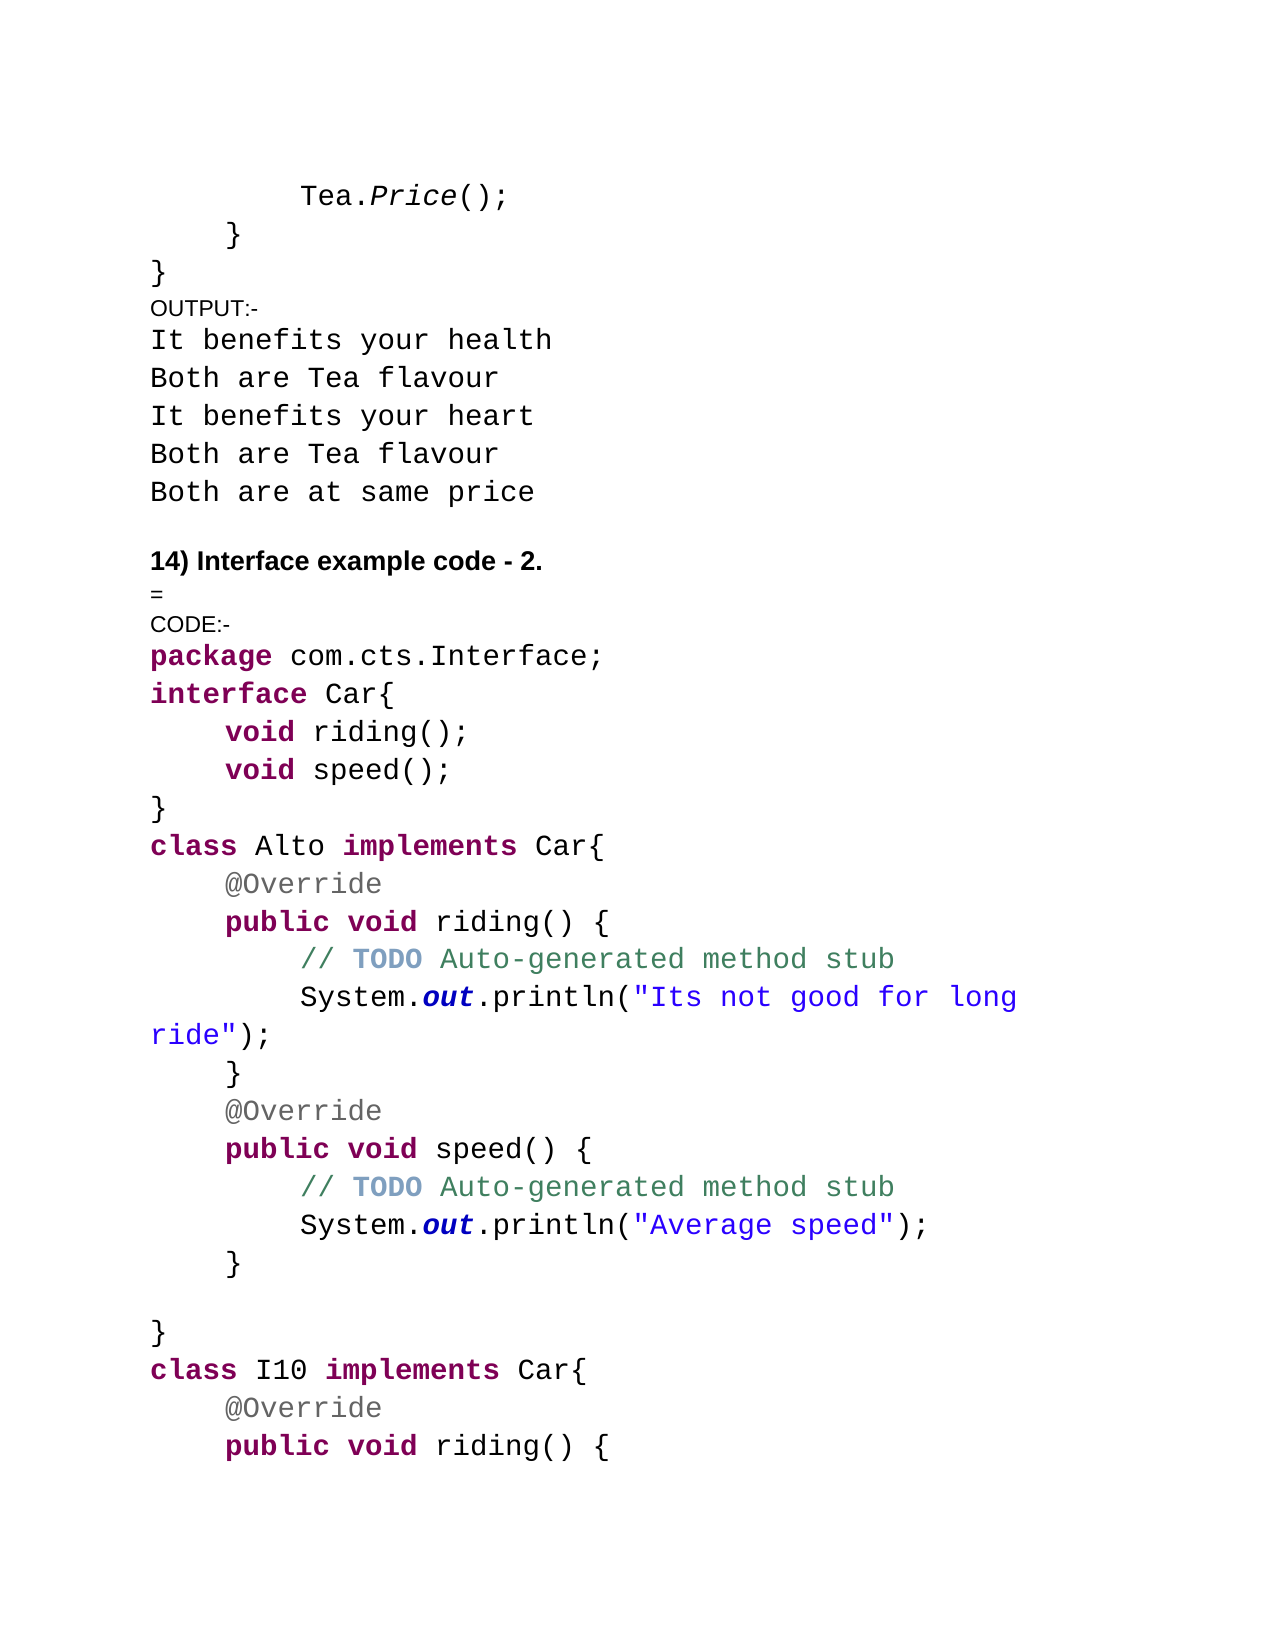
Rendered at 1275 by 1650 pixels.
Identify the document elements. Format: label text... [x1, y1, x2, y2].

text // TODO Auto-generated method stub [150, 1172, 1125, 1205]
text It benefits your health [150, 325, 1125, 358]
text System.out.println("Its not good for long ride"); [150, 983, 1125, 1053]
text class Alto implements Car{ [150, 831, 1125, 864]
text Both are Tea flavour [150, 439, 1125, 472]
text CODE:- [150, 611, 1125, 637]
text 14) Interface example code - 2. [150, 545, 1125, 576]
text } [150, 1317, 1125, 1350]
text } [150, 1058, 1125, 1091]
text } [150, 1248, 1125, 1281]
text package com.cts.Interface; [150, 641, 1125, 674]
text public void riding() { [150, 1431, 1125, 1464]
text System.out.println("Average speed"); [150, 1210, 1125, 1243]
text } [150, 257, 1125, 290]
text } [150, 219, 1125, 252]
text // TODO Auto-generated method stub [150, 945, 1125, 978]
text public void riding() { [150, 907, 1125, 940]
text @Override [150, 1096, 1125, 1129]
text @Override [150, 1393, 1125, 1426]
text class I10 implements Car{ [150, 1355, 1125, 1388]
text = [150, 581, 1125, 607]
text @Override [150, 869, 1125, 902]
text } [150, 793, 1125, 826]
text OUTPUT:- [150, 295, 1125, 321]
text Both are Tea flavour [150, 363, 1125, 396]
text void speed(); [150, 755, 1125, 788]
text void riding(); [150, 717, 1125, 750]
text Tea.Price(); [150, 181, 1125, 214]
text Both are at same price [150, 477, 1125, 510]
text It benefits your heart [150, 401, 1125, 434]
text interface Car{ [150, 679, 1125, 712]
text public void speed() { [150, 1134, 1125, 1167]
